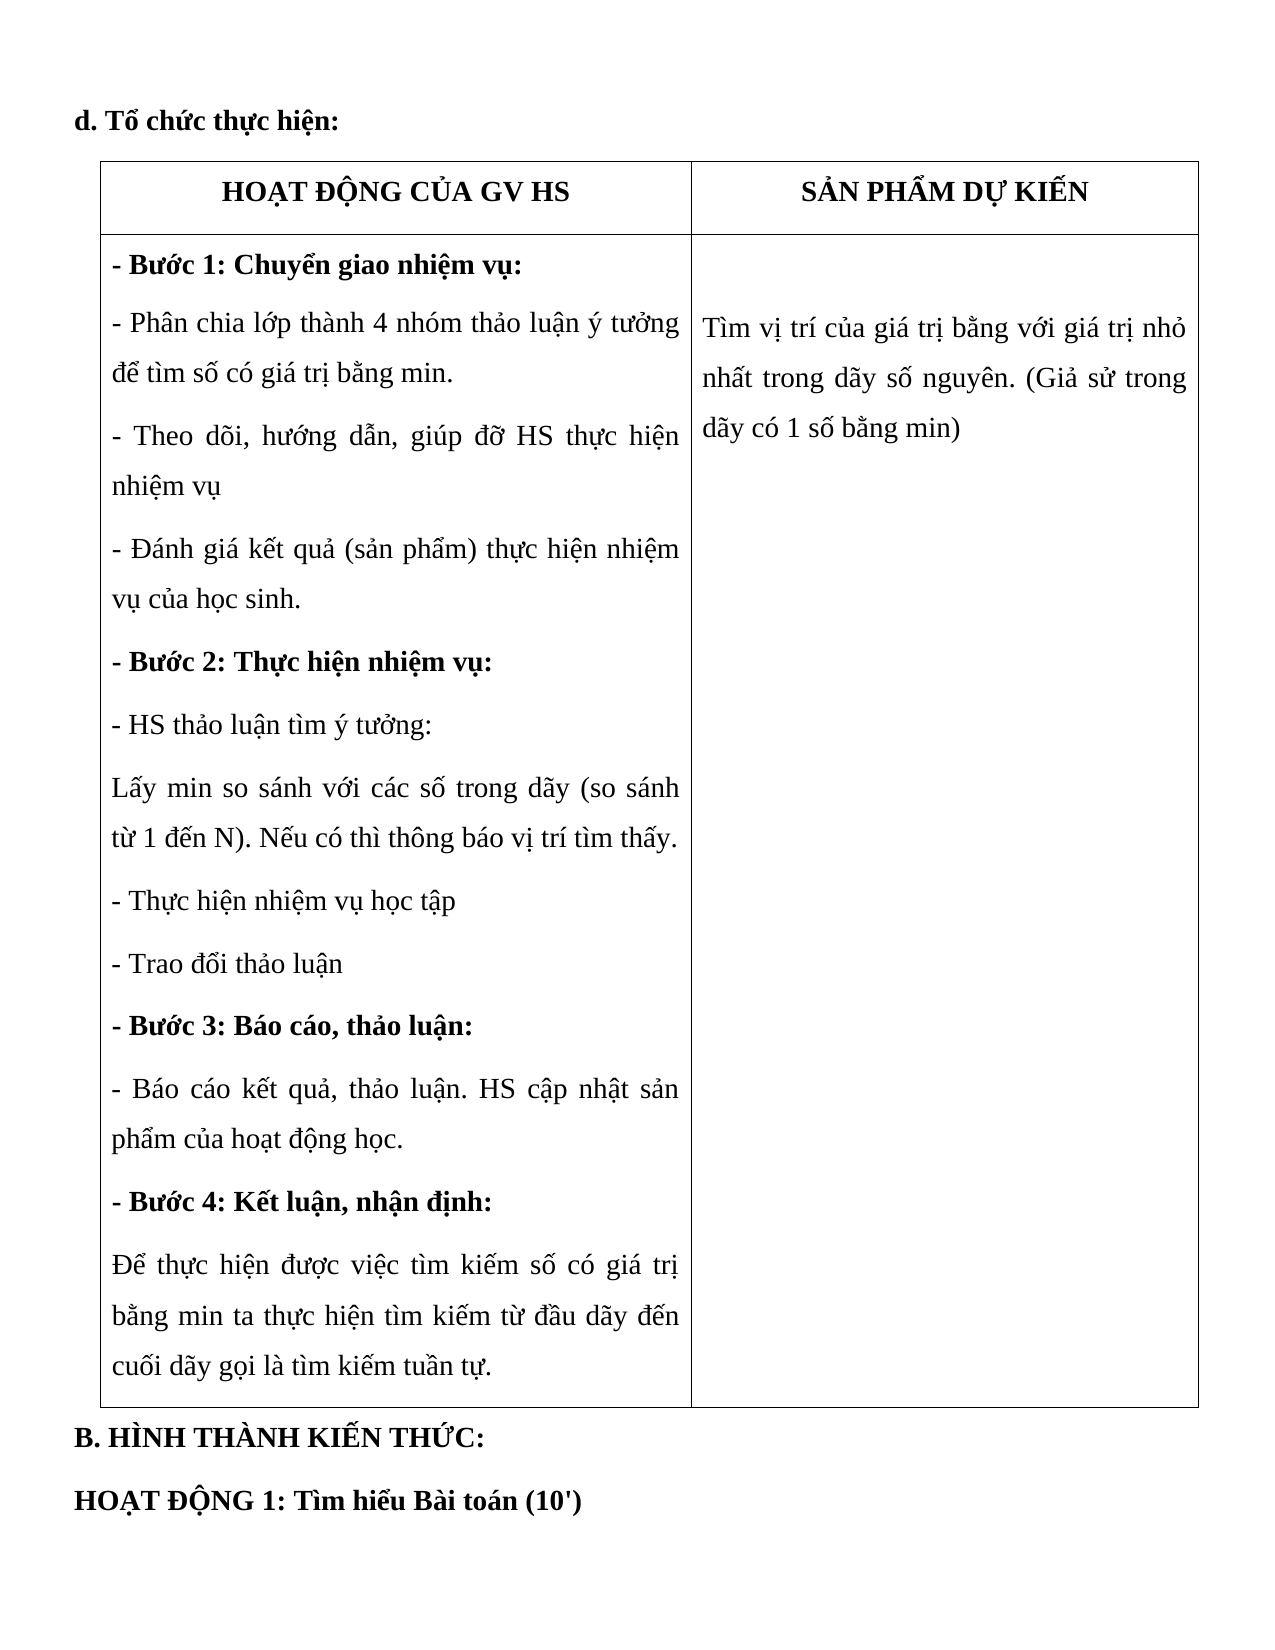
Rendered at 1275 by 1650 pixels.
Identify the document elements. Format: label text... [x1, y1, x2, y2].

table_header SẢN PHẨM DỰ KIẾN [692, 162, 1198, 233]
table_cell - Bước 1: Chuyển giao nhiệm vụ: - Phân chia lớp thành 4 nhóm thảo luận ý tưởng để tìm số có giá trị bằng min. - Theo dõi, hướng dẫn, giúp đỡ HS thực hiện nhiệm vụ - Đánh giá kết quả (sản phẩm) thực hiện nhiệm vụ của học sinh. - Bước 2: Thực hiện nhiệm vụ: - HS thảo luận tìm ý tưởng: Lấy min so sánh với các số trong dãy (so sánh từ 1 đến N). Nếu có thì thông báo vị trí tìm thấy. - Thực hiện nhiệm vụ học tập - Trao đổi thảo luận - Bước 3: Báo cáo, thảo luận: - Báo cáo kết quả, thảo luận. HS cập nhật sản phẩm của hoạt động học. - Bước 4: Kết luận, nhận định: Để thực hiện được việc tìm kiếm số có giá trị bằng min ta thực hiện tìm kiếm từ đầu dãy đến cuối dãy gọi là tìm kiếm tuần tự. [101, 235, 691, 1407]
table_header HOẠT ĐỘNG CỦA GV HS [101, 162, 691, 233]
text B. HÌNH THÀNH KIẾN THỨC: [74, 1421, 1200, 1454]
text HOẠT ĐỘNG 1: Tìm hiểu Bài toán (10') [74, 1483, 1200, 1517]
table_cell Tìm vị trí của giá trị bằng với giá trị nhỏ nhất trong dãy số nguyên. (Giả sử trong dãy có 1 số bằng min) [692, 235, 1198, 1407]
text d. Tổ chức thực hiện: [74, 103, 1200, 137]
